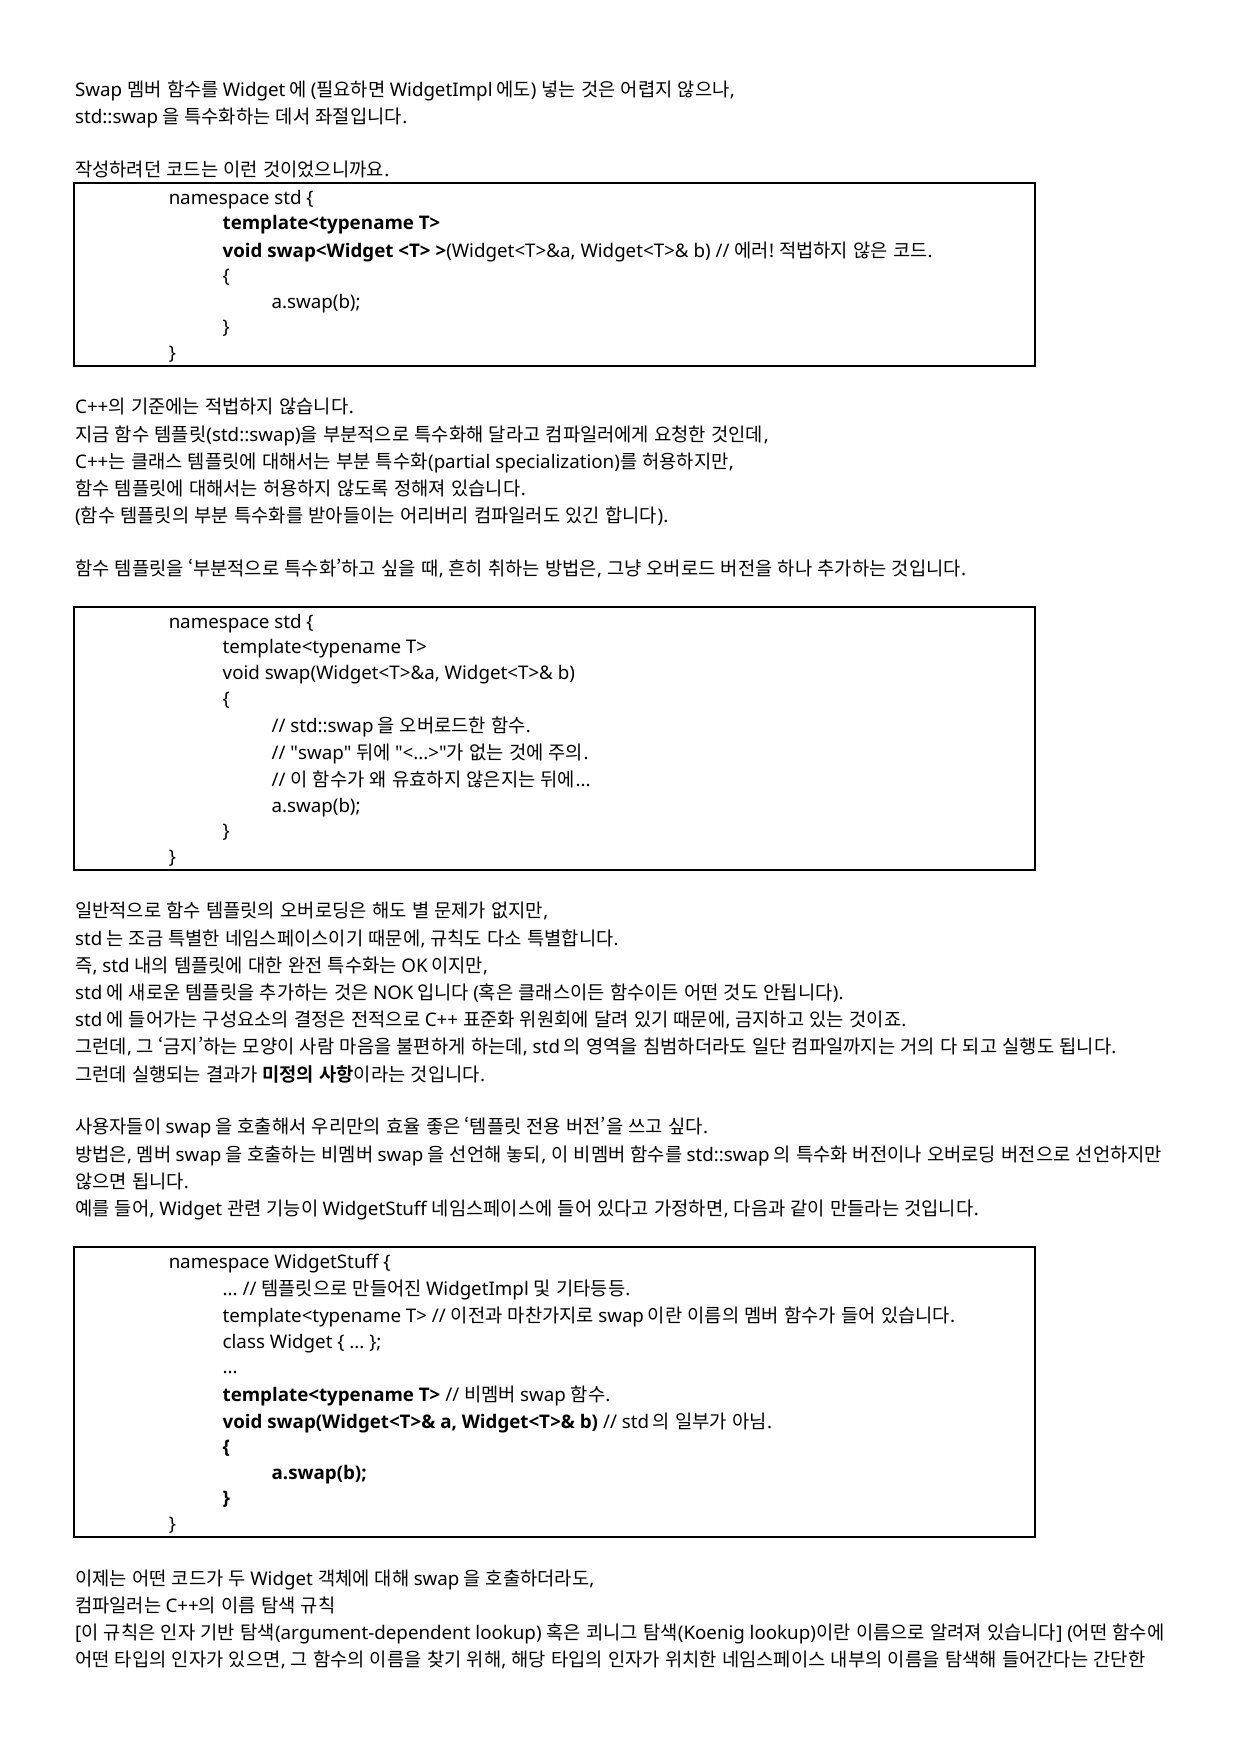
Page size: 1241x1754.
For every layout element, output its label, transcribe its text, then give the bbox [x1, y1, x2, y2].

table_header namespace WidgetStuff { ... // 템플릿으로 만들어진 WidgetImpl 및 기타등등. template<typename T> // 이전과 마찬가지로 swap이란 이름의 멤버 함수가 들어 있습니다. class Widget { ... }; ... template<typename T> // 비멤버 swap 함수. void swap(Widget<T>& a, Widget<T>& b) // std의 일부가 아님. { a.swap(b); } } [75, 1248, 1034, 1536]
text 작성하려던 코드는 이런 것이었으니까요. [75, 155, 1165, 182]
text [75, 1563, 1165, 1672]
text 예를 들어, Widget 관련 기능이 WidgetStuff 네임스페이스에 들어 있다고 가정하면, 다음과 같이 만들라는 것입니다. [75, 1193, 1165, 1221]
text 함수 템플릿을 ‘부분적으로 특수화’하고 싶을 때, 흔히 취하는 방법은, 그냥 오버로드 버전을 하나 추가하는 것입니다. [75, 553, 1165, 581]
text 사용자들이 swap을 호출해서 우리만의 효율 좋은 ‘템플릿 전용 버전’을 쓰고 싶다. 방법은, 멤버 swap을 호출하는 비멤버 swap을 선언해 놓되, 이 비멤버 함수를 std::swap의 특수화 버전이나 오버로딩 버전으로 선언하지만 않으면 됩니다. [75, 1112, 1165, 1193]
text C++의 기준에는 적법하지 않습니다. 지금 함수 템플릿(std::swap)을 부분적으로 특수화해 달라고 컴파일러에게 요청한 것인데, C++는 클래스 템플릿에 대해서는 부분 특수화(partial specialization)를 허용하지만, 함수 템플릿에 대해서는 허용하지 않도록 정해져 있습니다. (함수 템플릿의 부분 특수화를 받아들이는 어리버리 컴파일러도 있긴 합니다). [75, 392, 1165, 528]
text Swap 멤버 함수를 Widget에 (필요하면 WidgetImpl에도) 넣는 것은 어렵지 않으나, std::swap을 특수화하는 데서 좌절입니다. [75, 75, 1165, 129]
table_header namespace std { template<typename T> void swap<Widget <T> >(Widget<T>&a, Widget<T>& b) // 에러! 적법하지 않은 코드. { a.swap(b); } } [75, 184, 1034, 364]
text 일반적으로 함수 템플릿의 오버로딩은 해도 별 문제가 없지만, std는 조금 특별한 네임스페이스이기 때문에, 규칙도 다소 특별합니다. 즉, std 내의 템플릿에 대한 완전 특수화는 OK이지만, std에 새로운 템플릿을 추가하는 것은 NOK입니다 (혹은 클래스이든 함수이든 어떤 것도 안됩니다). std에 들어가는 구성요소의 결정은 전적으로 C++ 표준화 위원회에 달려 있기 때문에, 금지하고 있는 것이죠. 그런데, 그 ‘금지’하는 모양이 사람 마음을 불편하게 하는데, std의 영역을 침범하더라도 일단 컴파일까지는 거의 다 되고 실행도 됩니다. 그런데 실행되는 결과가 미정의 사항이라는 것입니다. [75, 896, 1165, 1086]
table_header namespace std { template<typename T> void swap(Widget<T>&a, Widget<T>& b) { // std::swap을 오버로드한 함수. // "swap" 뒤에 "<...>"가 없는 것에 주의. // 이 함수가 왜 유효하지 않은지는 뒤에... a.swap(b); } } [75, 608, 1034, 868]
